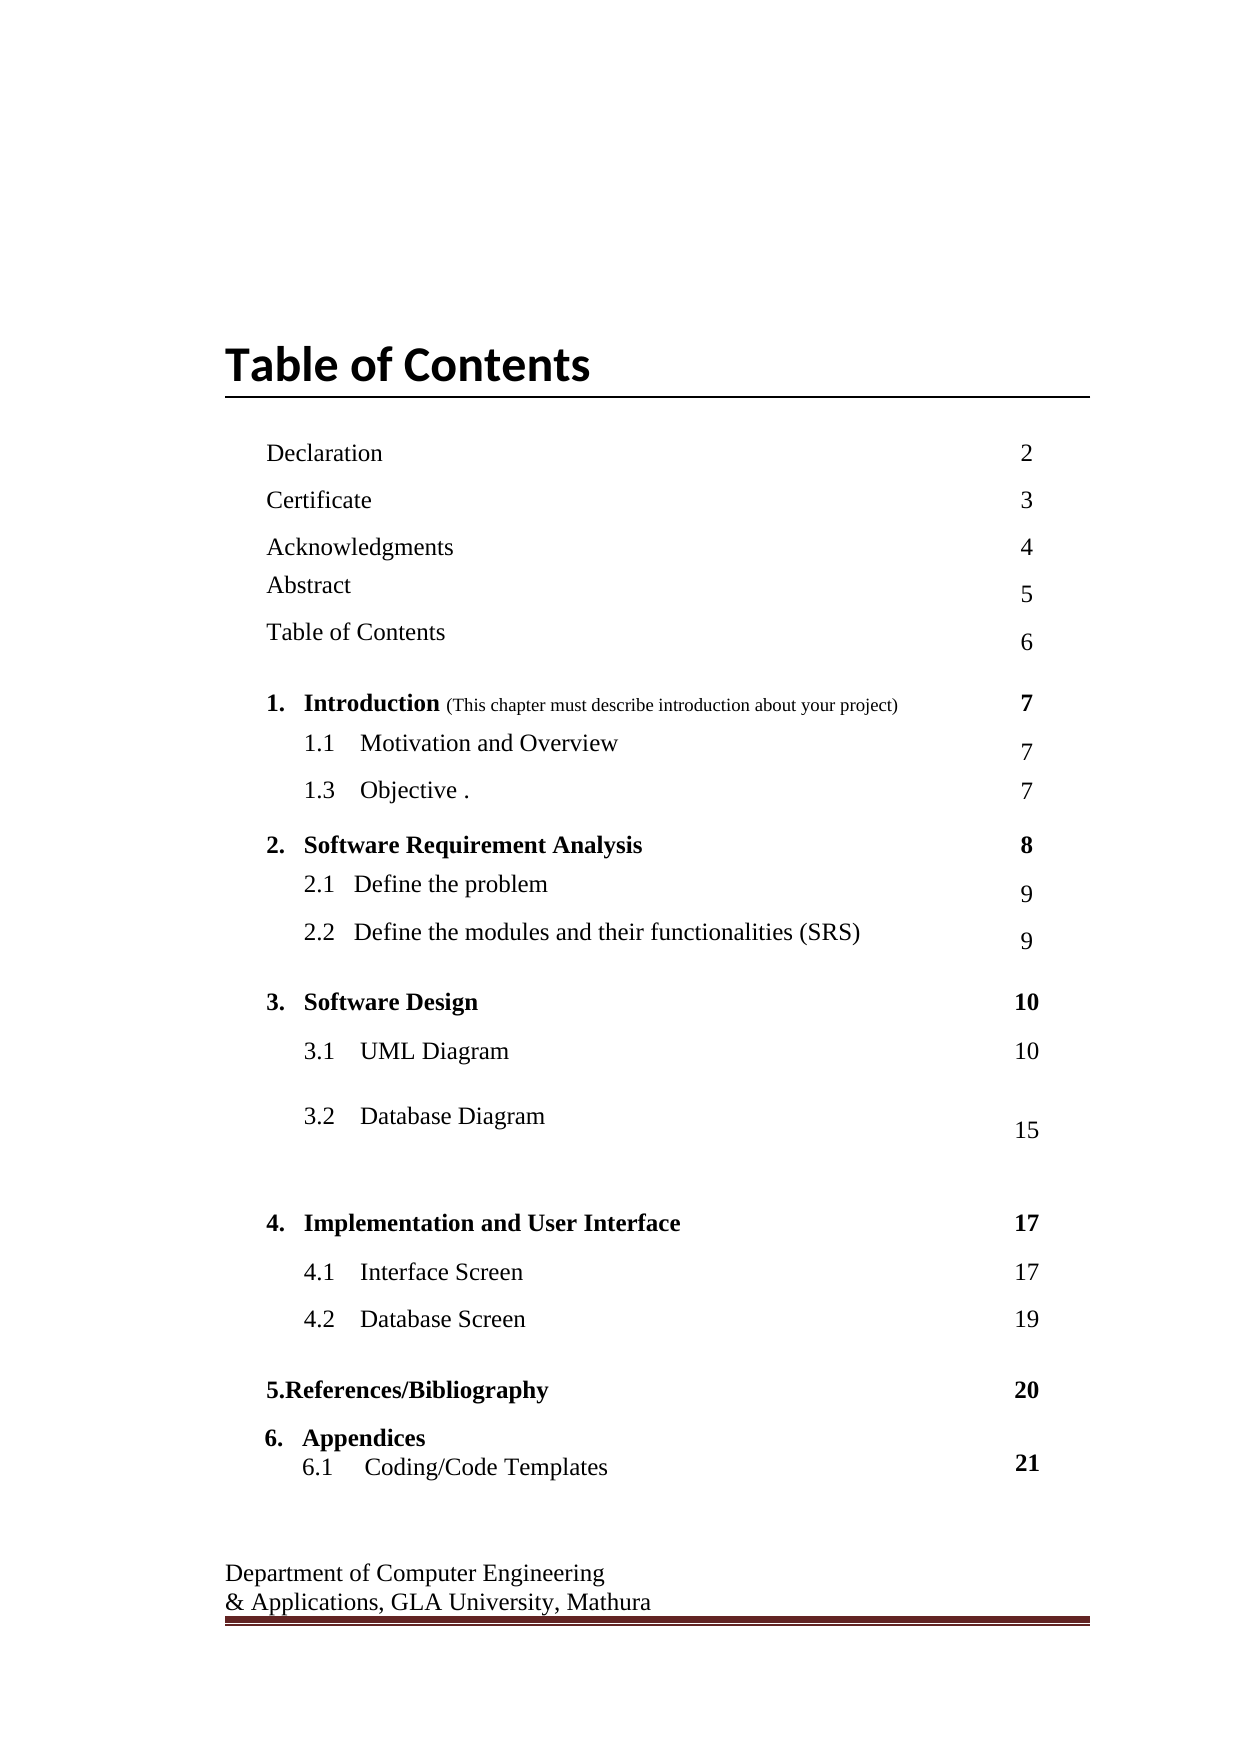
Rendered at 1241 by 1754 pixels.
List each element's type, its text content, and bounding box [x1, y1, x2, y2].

table_cell 10 [966, 1027, 1087, 1074]
table_cell Software Design [255, 964, 966, 1027]
table_cell Appendices 6.1 Coding/Code Templates [255, 1423, 966, 1488]
text Table of Contents [225, 333, 1090, 396]
table_cell Certificate [255, 476, 966, 523]
table_cell 5.References/Bibliography [255, 1343, 966, 1423]
table_cell 7 [966, 775, 1087, 807]
table_header Declaration [255, 428, 966, 476]
table_cell 17 [966, 1248, 1087, 1295]
table_cell 4.1 Interface Screen [255, 1248, 966, 1295]
table_cell 21 [966, 1423, 1087, 1488]
table_cell 10 [966, 964, 1087, 1027]
table_cell 1.1 Motivation and Overview ………………………………........ [255, 728, 966, 775]
table_cell Database Diagram [255, 1075, 966, 1185]
table_cell 1.3 Objective .………………………………………………….... [255, 775, 966, 807]
table_cell Abstract [255, 570, 966, 617]
table_cell 5 [966, 570, 1087, 617]
table_cell Introduction (This chapter must describe introduction about your project) [255, 665, 966, 728]
table_cell Acknowledgments [255, 523, 966, 570]
table_header 2 [966, 428, 1087, 476]
table_cell 19 [966, 1295, 1087, 1342]
table_cell 8 [966, 807, 1087, 869]
table_cell 2.2 Define the modules and their functionalities (SRS) ……………..………………………………… [255, 917, 966, 964]
table_cell 17 [966, 1185, 1087, 1248]
table_cell Software Requirement Analysis [255, 807, 966, 869]
table_cell 9 [966, 917, 1087, 964]
table_cell 20 [966, 1343, 1087, 1423]
table_cell 2.1 Define the problem ………………………………………………….. [255, 870, 966, 917]
table_cell 4 [966, 523, 1087, 570]
table_cell 7 [966, 728, 1087, 775]
table_cell Table of Contents [255, 618, 966, 665]
table_cell 15 [966, 1075, 1087, 1185]
table_cell 3.1 UML Diagram [255, 1027, 966, 1074]
table_cell 6 [966, 618, 1087, 665]
table_cell 4.2 Database Screen [255, 1295, 966, 1342]
table_cell Implementation and User Interface [255, 1185, 966, 1248]
table_cell 9 [966, 870, 1087, 917]
table_cell 7 [966, 665, 1087, 728]
table_cell 3 [966, 476, 1087, 523]
